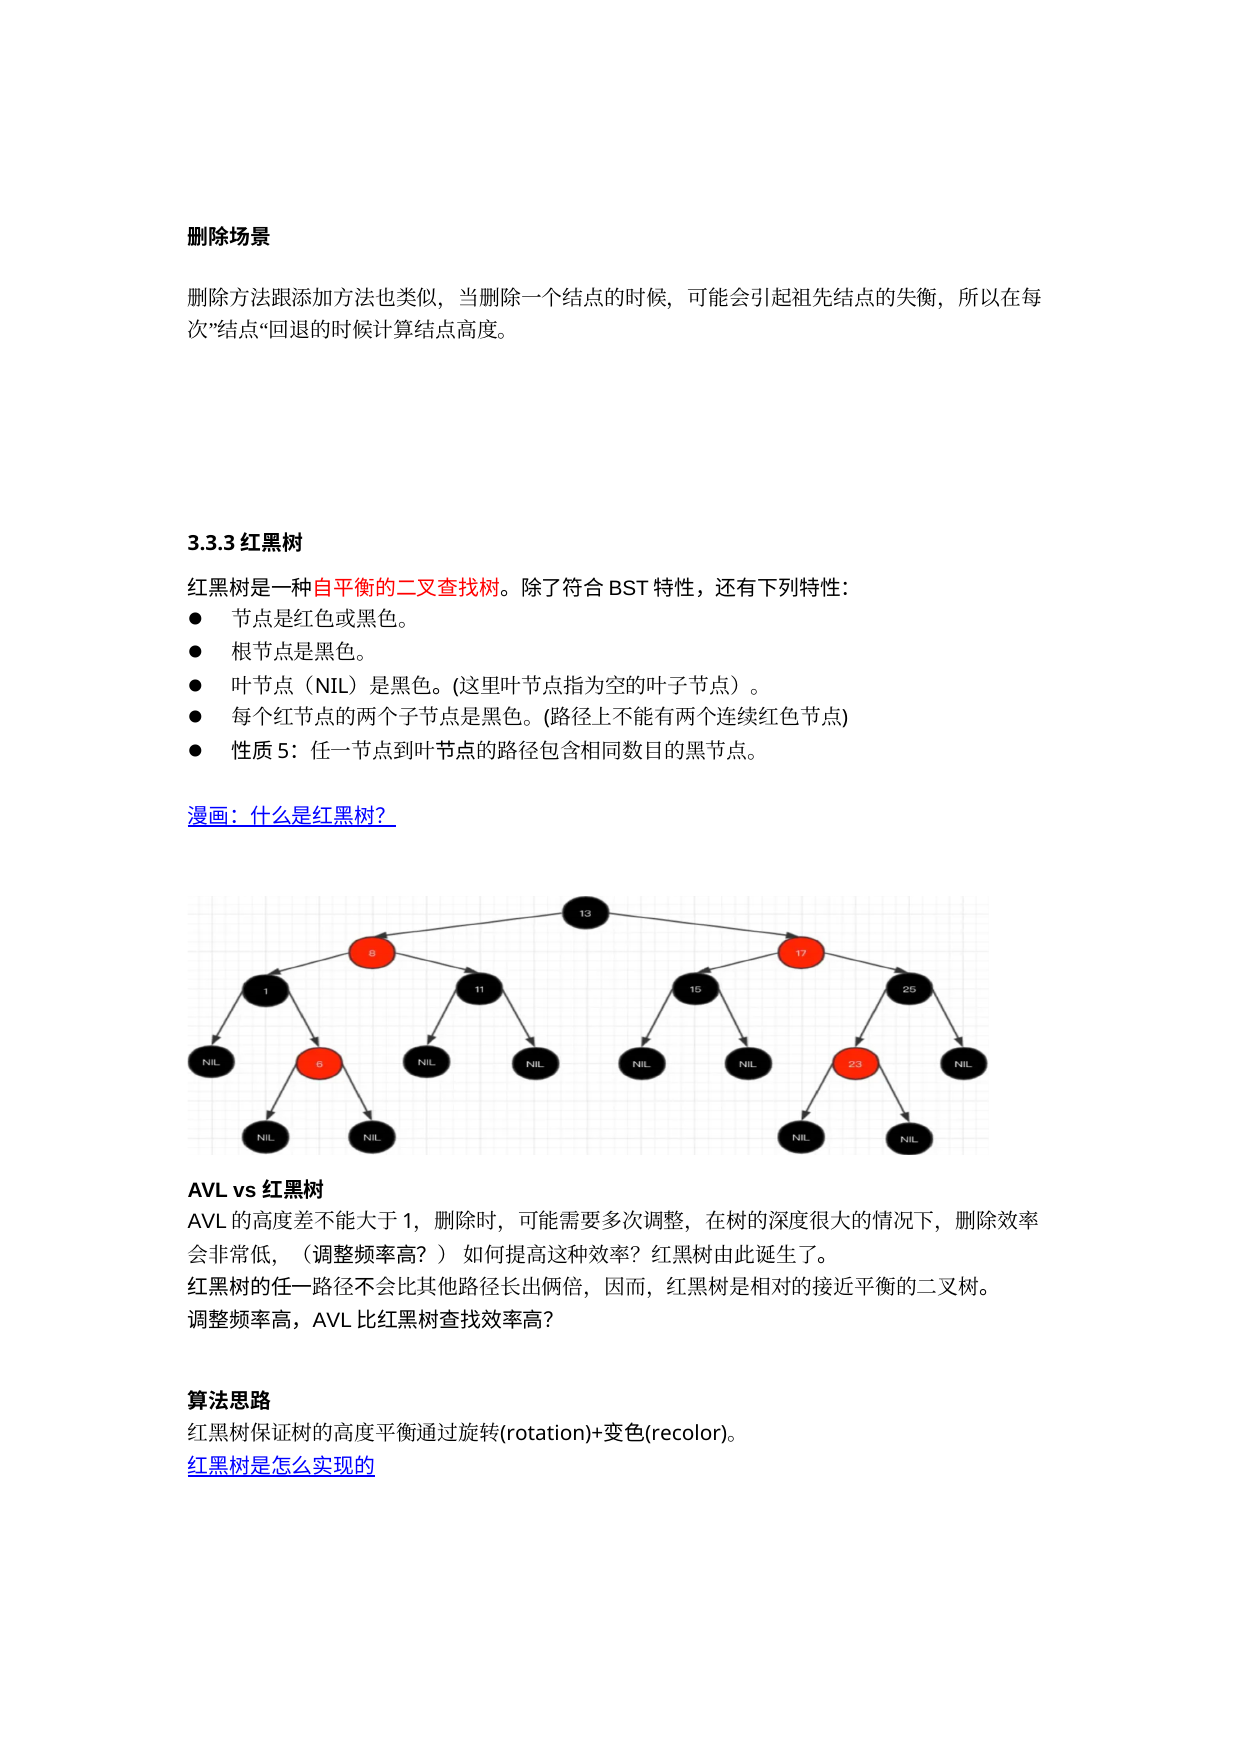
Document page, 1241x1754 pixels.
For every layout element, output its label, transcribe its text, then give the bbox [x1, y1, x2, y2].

text 调整频率高，AVL比红黑树查找效率高？ [187, 1302, 1053, 1334]
text 红黑树是怎么实现的 [187, 1448, 1053, 1480]
text 红黑树的任一路径不会比其他路径长出俩倍，因而，红黑树是相对的接近平衡的二叉树。 [187, 1269, 1053, 1302]
list 节点是红色或黑色。 [187, 603, 1053, 635]
text 红黑树保证树的高度平衡通过旋转(rotation)+变色(recolor)。 [187, 1415, 1053, 1448]
list 根节点是黑色。 [187, 635, 1053, 668]
text 红黑树是一种自平衡的二叉查找树。除了符合BST特性，还有下列特性： [187, 570, 1053, 603]
text 算法思路 [187, 1383, 1053, 1415]
text 删除方法跟添加方法也类似，当删除一个结点的时候，可能会引起祖先结点的失衡，所以在每次”结点“回退的时候计算结点高度。 [187, 282, 1053, 347]
text 漫画：什么是红黑树？ [187, 798, 1053, 830]
list 每个红节点的两个子节点是黑色。(路径上不能有两个连续红色节点) [187, 700, 1053, 733]
list 性质5：任一节点到叶节点的路径包含相同数目的黑节点。 [187, 733, 1053, 765]
text AVL的高度差不能大于1，删除时，可能需要多次调整，在树的深度很大的情况下，删除效率会非常低，（调整频率高？） 如何提高这种效率？红黑树由此诞生了。 [187, 1204, 1053, 1269]
picture [187, 896, 989, 1155]
subtitle 删除场景 [187, 219, 1053, 252]
subtitle 3.3.3 红黑树 [187, 525, 1053, 558]
list 叶节点（NIL）是黑色。(这里叶节点指为空的叶子节点）。 [187, 668, 1053, 700]
text AVL vs 红黑树 [187, 1172, 1053, 1204]
